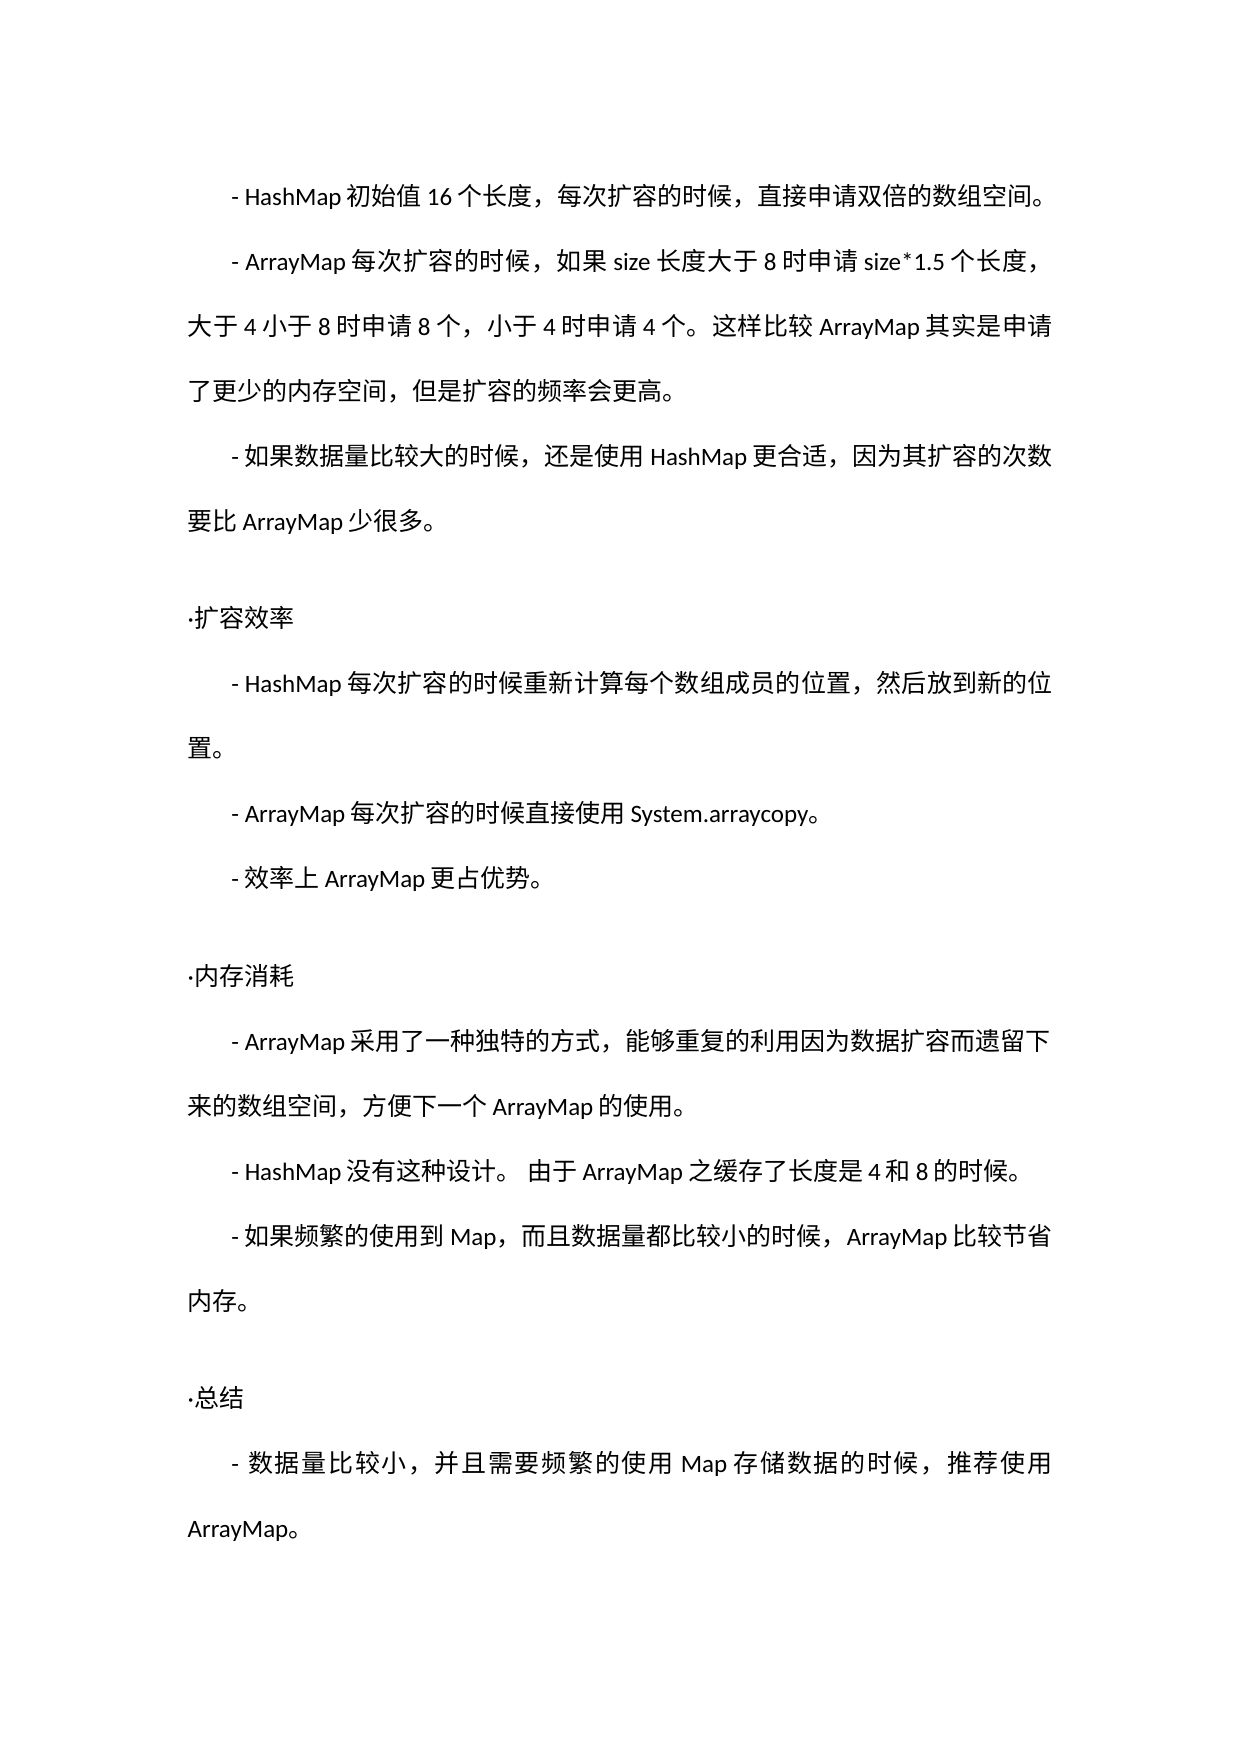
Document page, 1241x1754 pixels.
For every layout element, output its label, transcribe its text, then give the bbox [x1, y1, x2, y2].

text - 如果频繁的使用到Map，而且数据量都比较小的时候，ArrayMap比较节省内存。 [187, 1202, 1053, 1332]
text ·内存消耗 [187, 942, 1053, 1007]
text - 效率上ArrayMap更占优势。 [187, 844, 1053, 909]
text - HashMap每次扩容的时候重新计算每个数组成员的位置，然后放到新的位置。 [187, 649, 1053, 779]
text - ArrayMap采用了一种独特的方式，能够重复的利用因为数据扩容而遗留下来的数组空间，方便下一个ArrayMap的使用。 [187, 1007, 1053, 1137]
text - HashMap没有这种设计。 由于ArrayMap之缓存了长度是4和8的时候。 [187, 1137, 1053, 1202]
text - ArrayMap每次扩容的时候直接使用System.arraycopy。 [187, 779, 1053, 844]
text ·扩容效率 [187, 584, 1053, 649]
text - ArrayMap每次扩容的时候，如果size长度大于8时申请size*1.5个长度，大于4小于8时申请8个，小于4时申请4个。这样比较ArrayMap其实是申请了更少的内存空间，但是扩容的频率会更高。 [187, 227, 1053, 422]
text ·总结 [187, 1364, 1053, 1429]
text - 数据量比较小，并且需要频繁的使用Map存储数据的时候，推荐使用ArrayMap。 [187, 1429, 1053, 1559]
text - 如果数据量比较大的时候，还是使用HashMap更合适，因为其扩容的次数要比ArrayMap少很多。 [187, 422, 1053, 552]
text - HashMap初始值16个长度，每次扩容的时候，直接申请双倍的数组空间。 [187, 162, 1053, 227]
